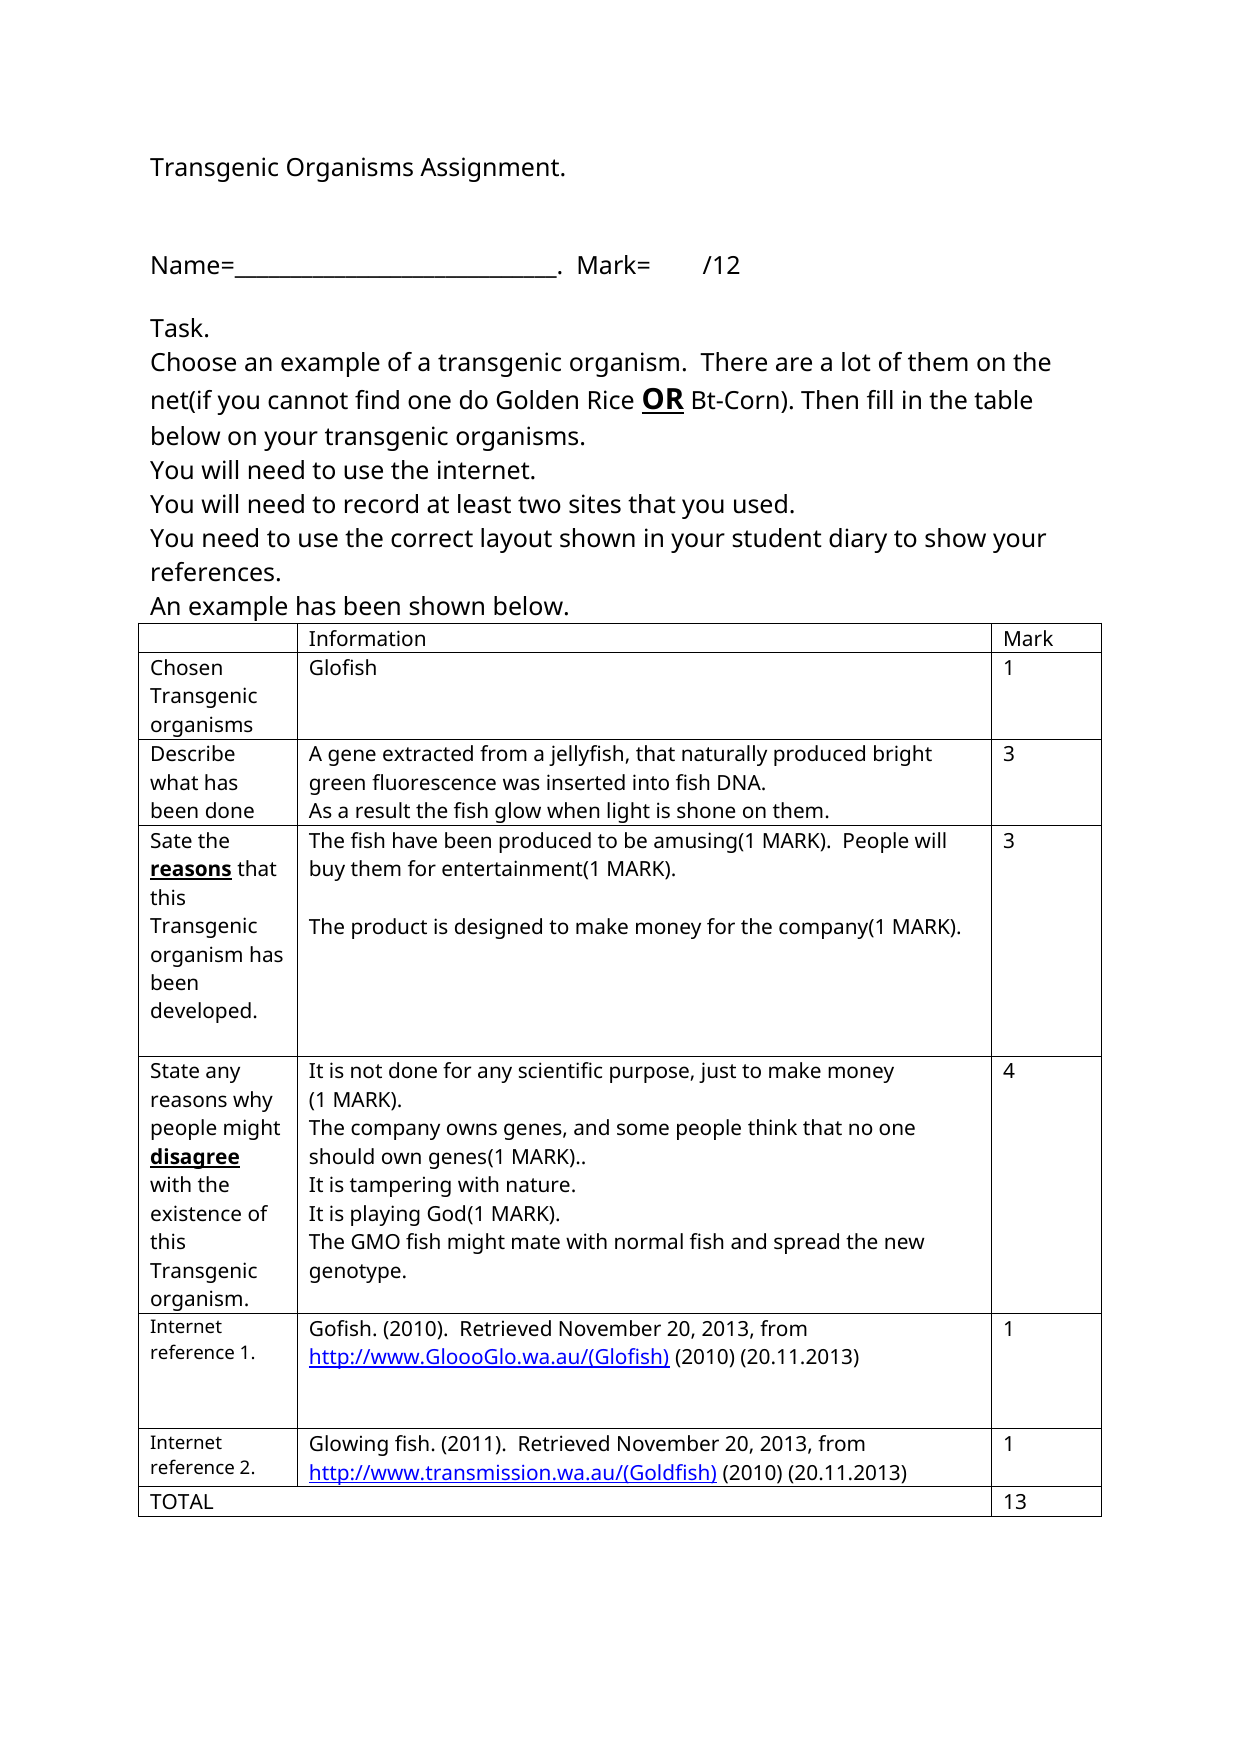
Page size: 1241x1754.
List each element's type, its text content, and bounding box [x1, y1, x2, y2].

text Task. [150, 311, 1090, 344]
table_cell 13 [992, 1487, 1101, 1516]
table_cell 3 [992, 740, 1101, 825]
table_cell 1 [992, 1314, 1101, 1428]
table_cell 1 [992, 653, 1101, 738]
table_cell Glofish [298, 653, 991, 738]
table_cell It is not done for any scientific purpose, just to make money (1 MARK). The company owns genes, and some people think that no one should own genes(1 MARK).. It is tampering with nature. It is playing God(1 MARK). The GMO fish might mate with normal fish and spread the new genotype. [298, 1057, 991, 1313]
table_cell Gofish. (2010). Retrieved November 20, 2013, from http://www.GloooGlo.wa.au/(Glofish) (2010) (20.11.2013) [298, 1314, 991, 1428]
text Transgenic Organisms Assignment. [150, 150, 1090, 184]
text You need to use the correct layout shown in your student diary to show your references. [150, 521, 1090, 589]
table_cell TOTAL [139, 1487, 991, 1516]
table_cell The fish have been produced to be amusing(1 MARK). People will buy them for entertainment(1 MARK). The product is designed to make money for the company(1 MARK). [298, 826, 991, 1056]
table_cell Glowing fish. (2011). Retrieved November 20, 2013, from http://www.transmission.wa.au/(Goldfish) (2010) (20.11.2013) [298, 1429, 991, 1486]
table_header Information [298, 624, 991, 652]
table_cell Chosen Transgenic organisms [139, 653, 297, 738]
text You will need to use the internet. [150, 452, 1090, 486]
table_cell State any reasons why people might disagree with the existence of this Transgenic organism. [139, 1057, 297, 1313]
table_cell Sate the reasons that this Transgenic organism has been developed. [139, 826, 297, 1056]
table_cell 4 [992, 1057, 1101, 1313]
text Name=_____________________________. Mark= /12 [150, 247, 1090, 281]
table_cell 1 [992, 1429, 1101, 1486]
text Choose an example of a transgenic organism. There are a lot of them on the net(if you cannot find one do Golden Rice OR Bt-Corn). Then fill in the table below on your transgenic organisms. [150, 344, 1090, 452]
table_cell Describe what has been done [139, 740, 297, 825]
table_cell Internet reference 2. [139, 1429, 297, 1486]
table_cell A gene extracted from a jellyfish, that naturally produced bright green fluorescence was inserted into fish DNA. As a result the fish glow when light is shone on them. [298, 740, 991, 825]
table_header Mark [992, 624, 1101, 652]
table_cell Internet reference 1. [139, 1314, 297, 1428]
text You will need to record at least two sites that you used. [150, 486, 1090, 521]
text An example has been shown below. [150, 589, 1090, 623]
table_header [139, 624, 297, 652]
table_cell 3 [992, 826, 1101, 1056]
